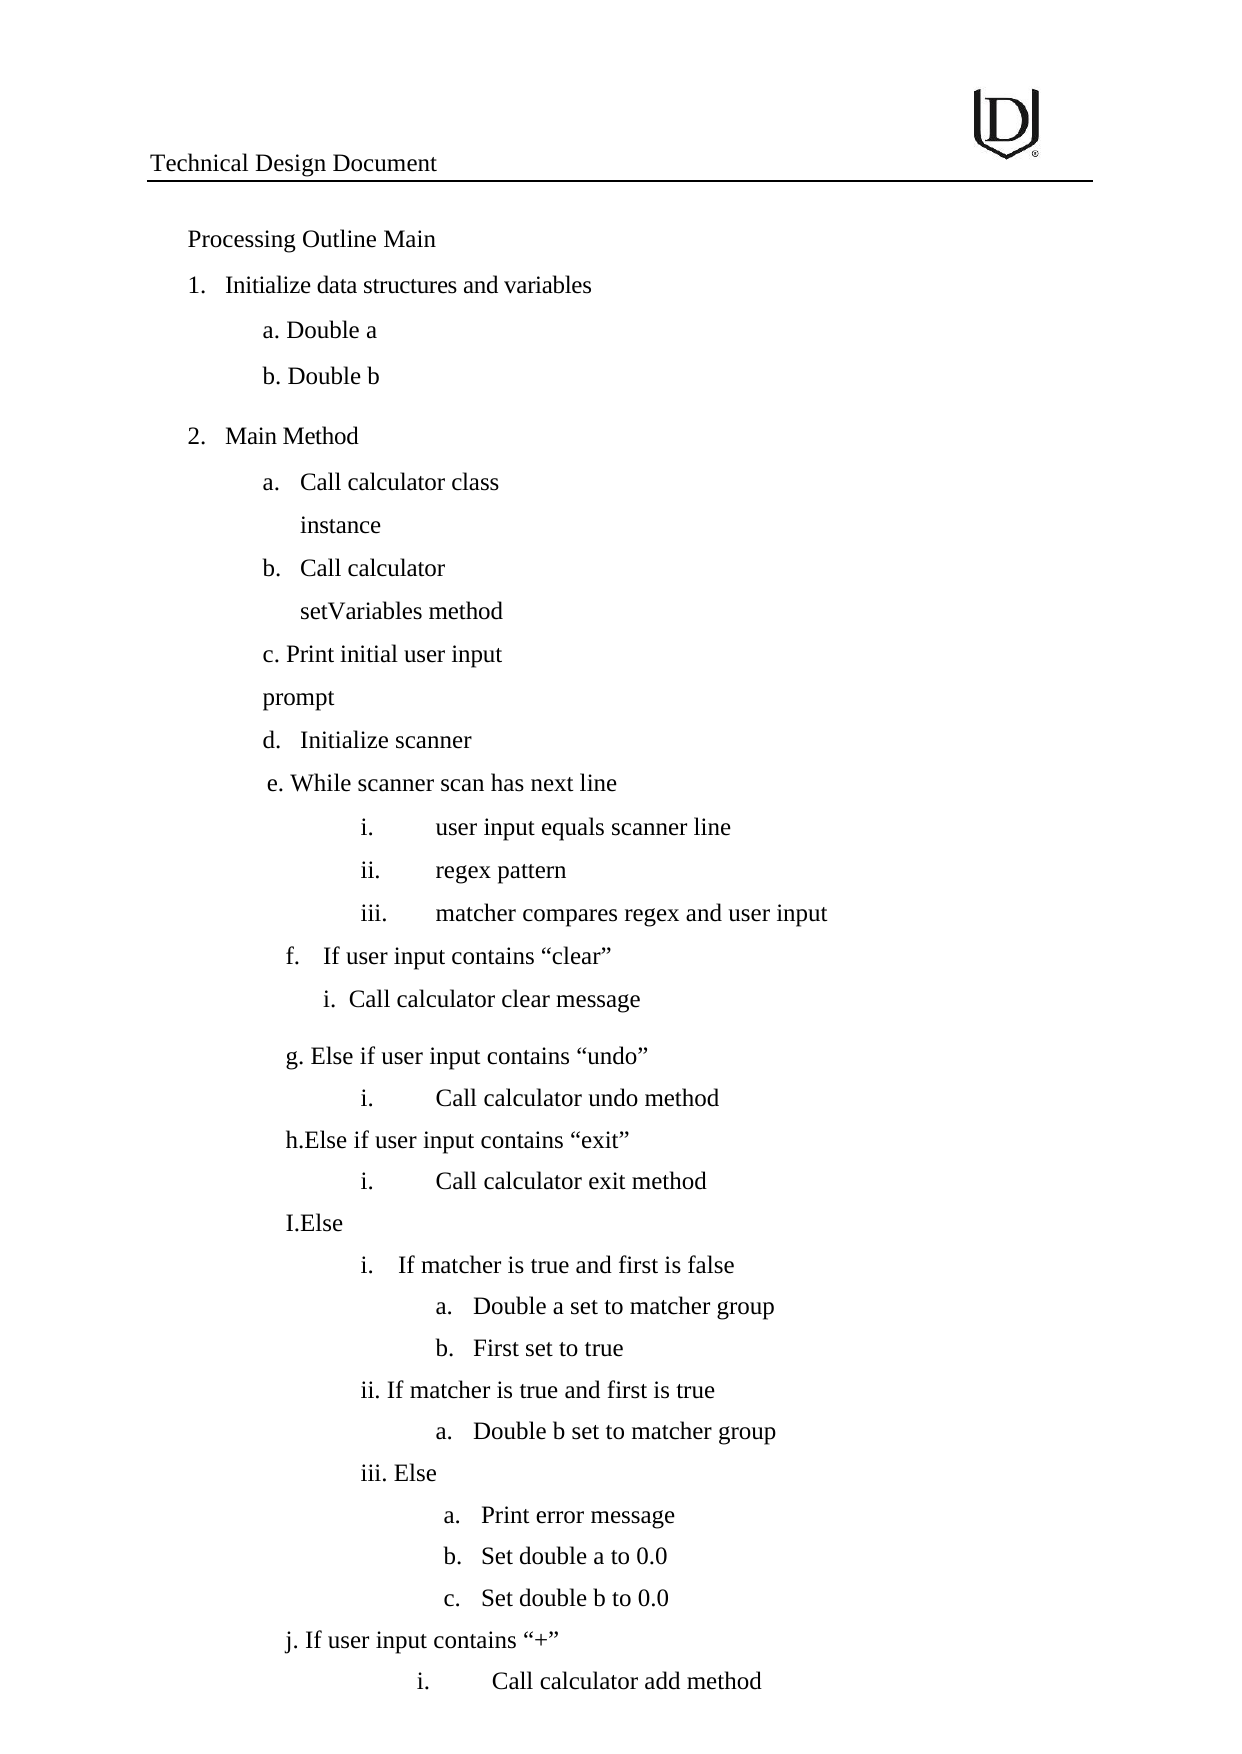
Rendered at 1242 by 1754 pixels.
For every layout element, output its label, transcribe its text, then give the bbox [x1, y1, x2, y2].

text c. Print initial user input prompt [262, 639, 561, 711]
list matcher compares regex and user input [360, 898, 1106, 927]
list Double b set to matcher group [435, 1423, 1106, 1444]
list i. Call calculator clear message [323, 984, 1106, 1013]
text iii. Else [135, 1465, 1106, 1486]
list Set double b to 0.0 [443, 1590, 1106, 1611]
list First set to true [435, 1340, 1106, 1361]
text g. Else if user input contains “undo” [135, 1048, 1106, 1069]
list Double a set to matcher group [435, 1298, 1106, 1319]
list If matcher is true and first is false [360, 1256, 1106, 1277]
text d. Initialize scanner [262, 725, 561, 754]
text e. While scanner scan has next line [135, 768, 1106, 797]
list Call calculator add method [417, 1673, 1106, 1694]
text h.Else if user input contains “exit” [135, 1131, 1106, 1152]
text I.Else [135, 1215, 1106, 1236]
list user input equals scanner line [360, 812, 1106, 840]
list Call calculator class instance [262, 467, 561, 538]
text j. If user input contains “+” [135, 1631, 1106, 1652]
list regex pattern [360, 855, 1106, 883]
list If user input contains “clear” [285, 941, 1106, 970]
list Call calculator undo method [360, 1090, 1106, 1111]
text Processing Outline Main [187, 224, 735, 253]
text 2. Main Method [187, 421, 1108, 450]
list Call calculator setVariables method [262, 553, 561, 625]
text 1. Initialize data structures and variables [187, 270, 735, 299]
list Call calculator exit method [360, 1173, 1106, 1194]
text a. Double a [262, 315, 735, 344]
text b. Double b [187, 361, 1108, 390]
list Set double a to 0.0 [443, 1548, 1106, 1569]
list Print error message [443, 1506, 1106, 1527]
picture [961, 75, 1050, 173]
text ii. If matcher is true and first is true [135, 1381, 1106, 1402]
